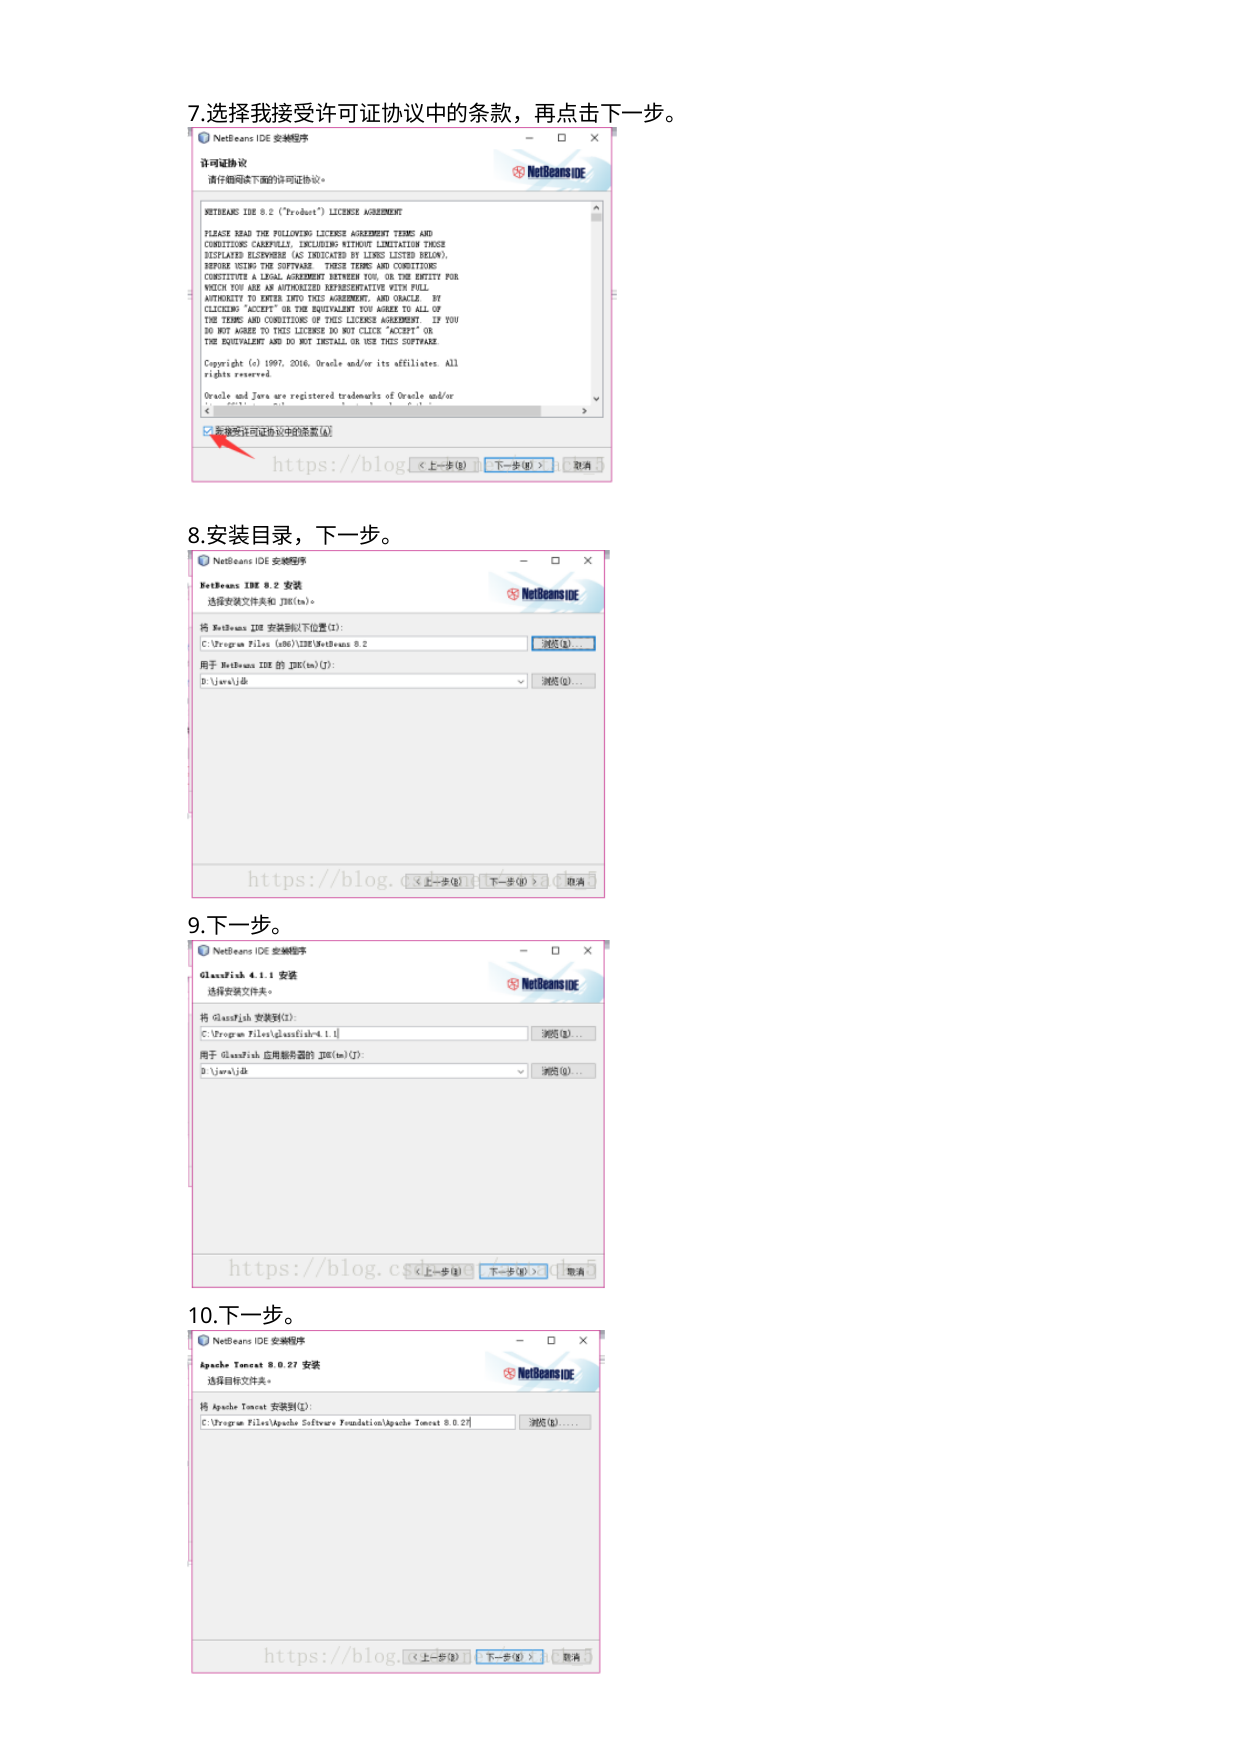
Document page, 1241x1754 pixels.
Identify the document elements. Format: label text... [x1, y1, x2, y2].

picture [187, 940, 611, 1293]
text 7.选择我接受许可证协议中的条款，再点击下一步。 [187, 95, 1053, 128]
text 9.下一步。 [187, 908, 1053, 940]
text 10.下一步。 [187, 1298, 1053, 1330]
picture [187, 127, 618, 487]
text 8.安装目录，下一步。 [187, 518, 1053, 550]
picture [187, 1330, 606, 1678]
picture [187, 550, 611, 903]
